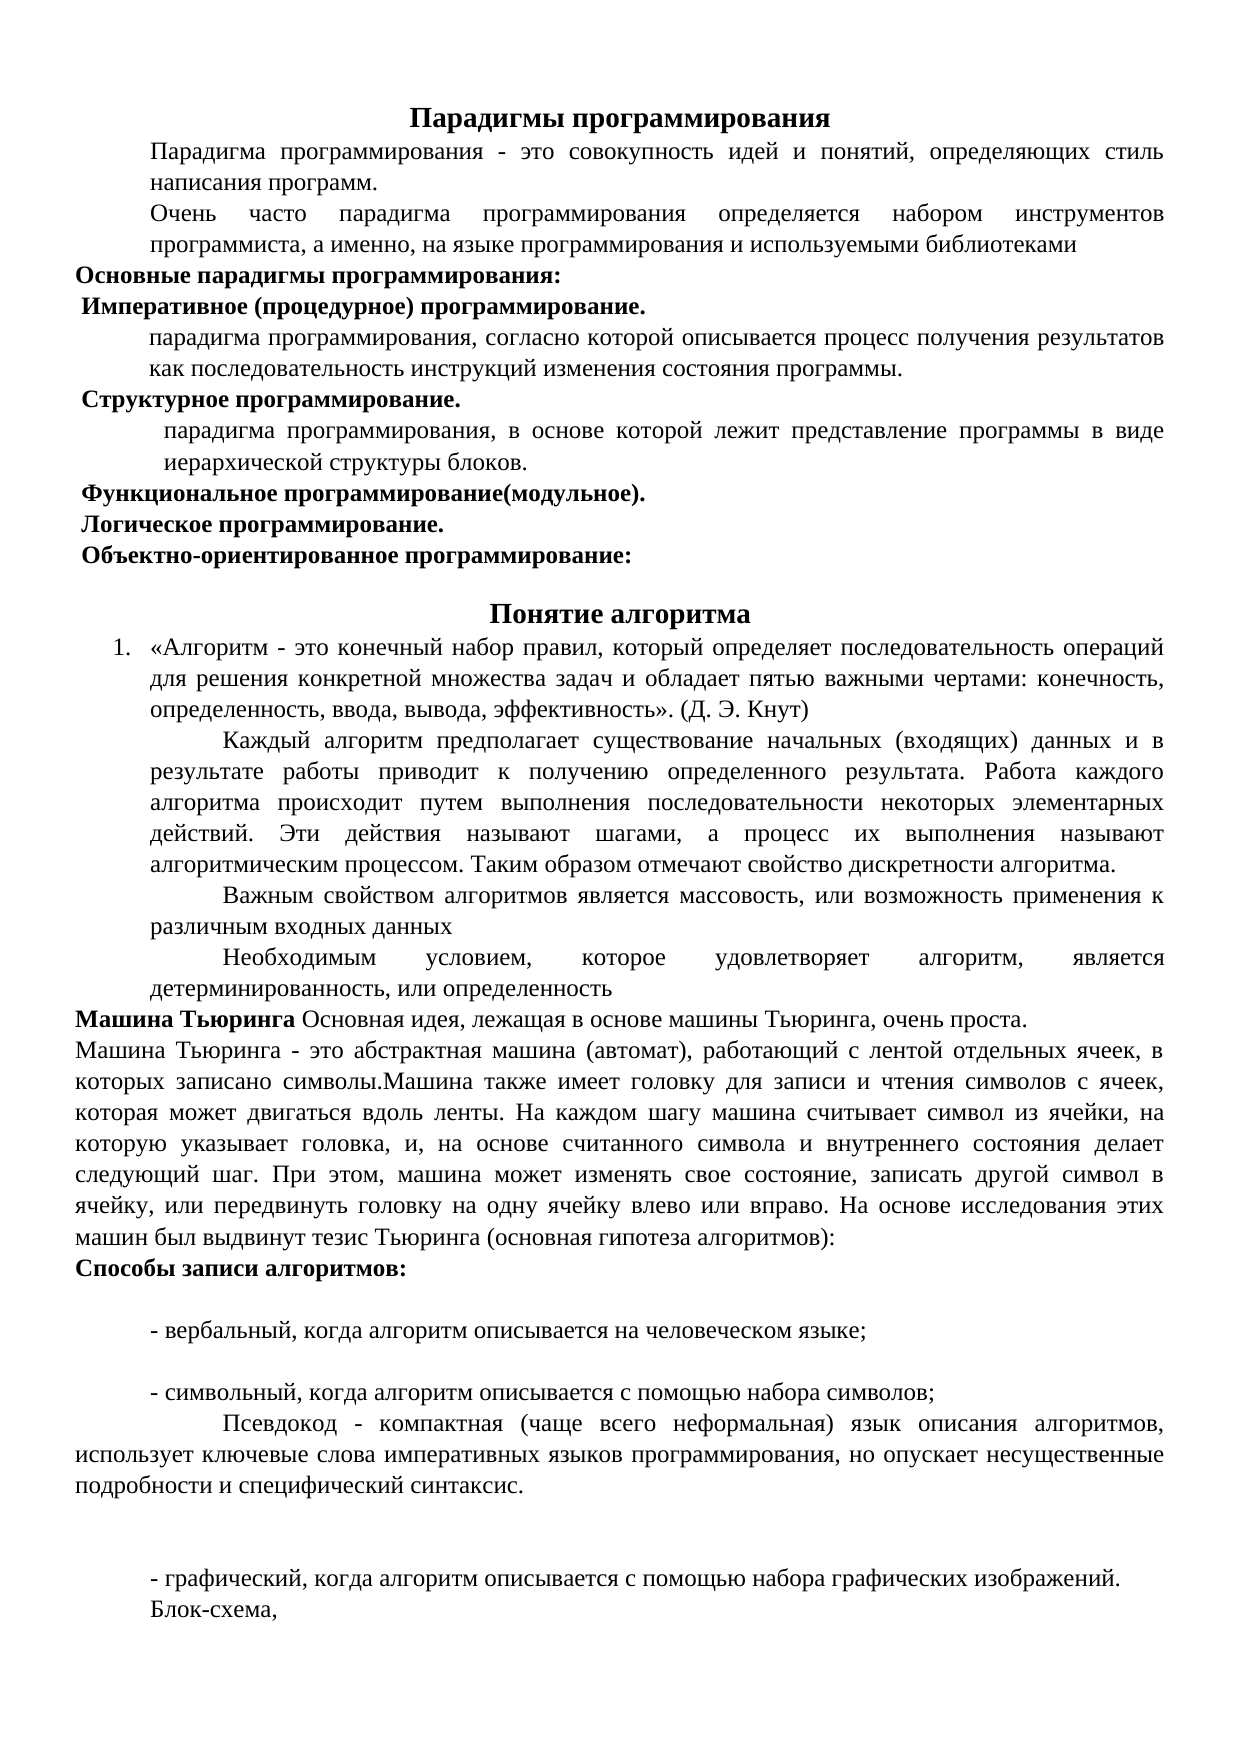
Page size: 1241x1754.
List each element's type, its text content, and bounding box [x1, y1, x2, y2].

text Императивное (процедурное) программирование. [75, 291, 1165, 320]
subtitle Понятие алгоритма [75, 596, 1165, 629]
subtitle Парадигмы программирования [75, 100, 1165, 133]
list Необходимым условием, которое удовлетворяет алгоритм, является детерминированность, или определенность [150, 942, 1165, 1002]
text Логическое программирование. [75, 509, 1165, 537]
text Основные парадигмы программирования: [75, 260, 1165, 289]
text Способы записи алгоритмов: [75, 1253, 1165, 1281]
text Псевдокод - компактная (чаще всего неформальная) язык описания алгоритмов, использует ключевые слова императивных языков программирования, но опускает несущественные подробности и специфический синтаксис. [75, 1408, 1165, 1499]
list - графический, когда алгоритм описывается с помощью набора графических изображений. [150, 1563, 1165, 1592]
text Машина Тьюринга - это абстрактная машина (автомат), работающий с лентой отдельных ячеек, в которых записано символы.Машина также имеет головку для записи и чтения символов с ячеек, которая может двигаться вдоль ленты. На каждом шагу машина считывает символ из ячейки, на которую указывает головка, и, на основе считанного символа и внутреннего состояния делает следующий шаг. При этом, машина может изменять свое состояние, записать другой символ в ячейку, или передвинуть головку на одну ячейку влево или вправо. На основе исследования этих машин был выдвинут тезис Тьюринга (основная гипотеза алгоритмов): [75, 1035, 1165, 1250]
text Функциональное программирование(модульное). [75, 478, 1165, 506]
list «Алгоритм - это конечный набор правил, который определяет последовательность операций для решения конкретной множества задач и обладает пятью важными чертами: конечность, определенность, ввода, вывода, эффективность». (Д. Э. Кнут) [112, 632, 1165, 723]
list Парадигма программирования - это совокупность идей и понятий, определяющих стиль написания программ. [150, 136, 1165, 196]
list Важным свойством алгоритмов является массовость, или возможность применения к различным входных данных [150, 880, 1165, 940]
text парадигма программирования, в основе которой лежит представление программы в виде иерархической структуры блоков. [164, 416, 1165, 475]
list - символьный, когда алгоритм описывается с помощью набора символов; [150, 1377, 1165, 1406]
list Очень часто парадигма программирования определяется набором инструментов программиста, а именно, на языке программирования и используемыми библиотеками [150, 198, 1165, 258]
list Блок-схема, [150, 1594, 1165, 1623]
text Структурное программирование. [75, 384, 1165, 413]
list Каждый алгоритм предполагает существование начальных (входящих) данных и в результате работы приводит к получению определенного результата. Работа каждого алгоритма происходит путем выполнения последовательности некоторых элементарных действий. Эти действия называют шагами, а процесс их выполнения называют алгоритмическим процессом. Таким образом отмечают свойство дискретности алгоритма. [150, 725, 1165, 878]
list - вербальный, когда алгоритм описывается на человеческом языке; [150, 1315, 1165, 1343]
text Машина Тьюринга Основная идея, лежащая в основе машины Тьюринга, очень проста. [75, 1004, 1165, 1033]
text Объектно-ориентированное программирование: [75, 540, 1165, 568]
text парадигма программирования, согласно которой описывается процесс получения результатов как последовательность инструкций изменения состояния программы. [149, 322, 1165, 382]
